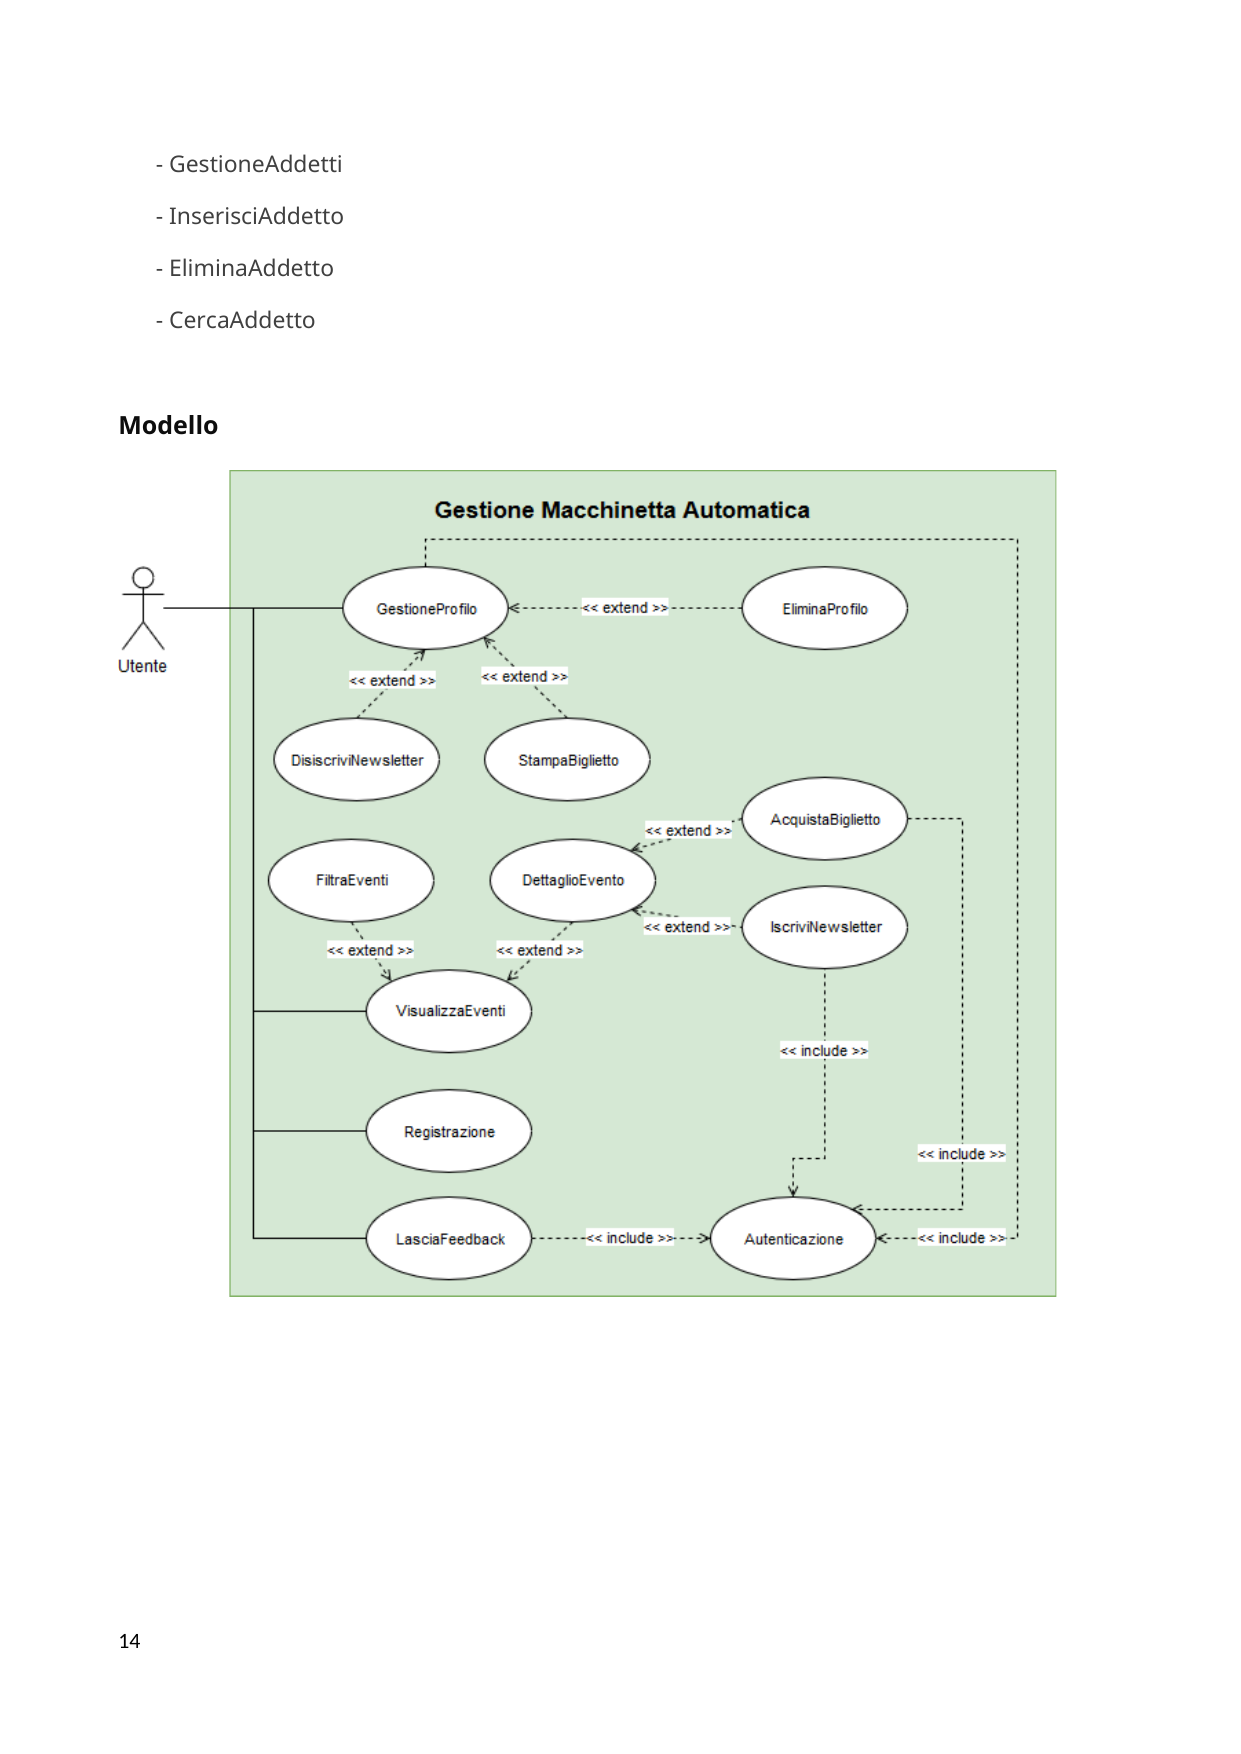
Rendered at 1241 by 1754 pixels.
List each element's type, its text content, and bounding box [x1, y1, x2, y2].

text - GestioneAddetti [118, 148, 1122, 179]
text - EliminaAddetto [118, 252, 1122, 283]
picture [118, 470, 1057, 1297]
text - InserisciAddetto [118, 200, 1122, 231]
subtitle Modello [118, 408, 1122, 442]
text - CercaAddetto [118, 304, 1122, 335]
